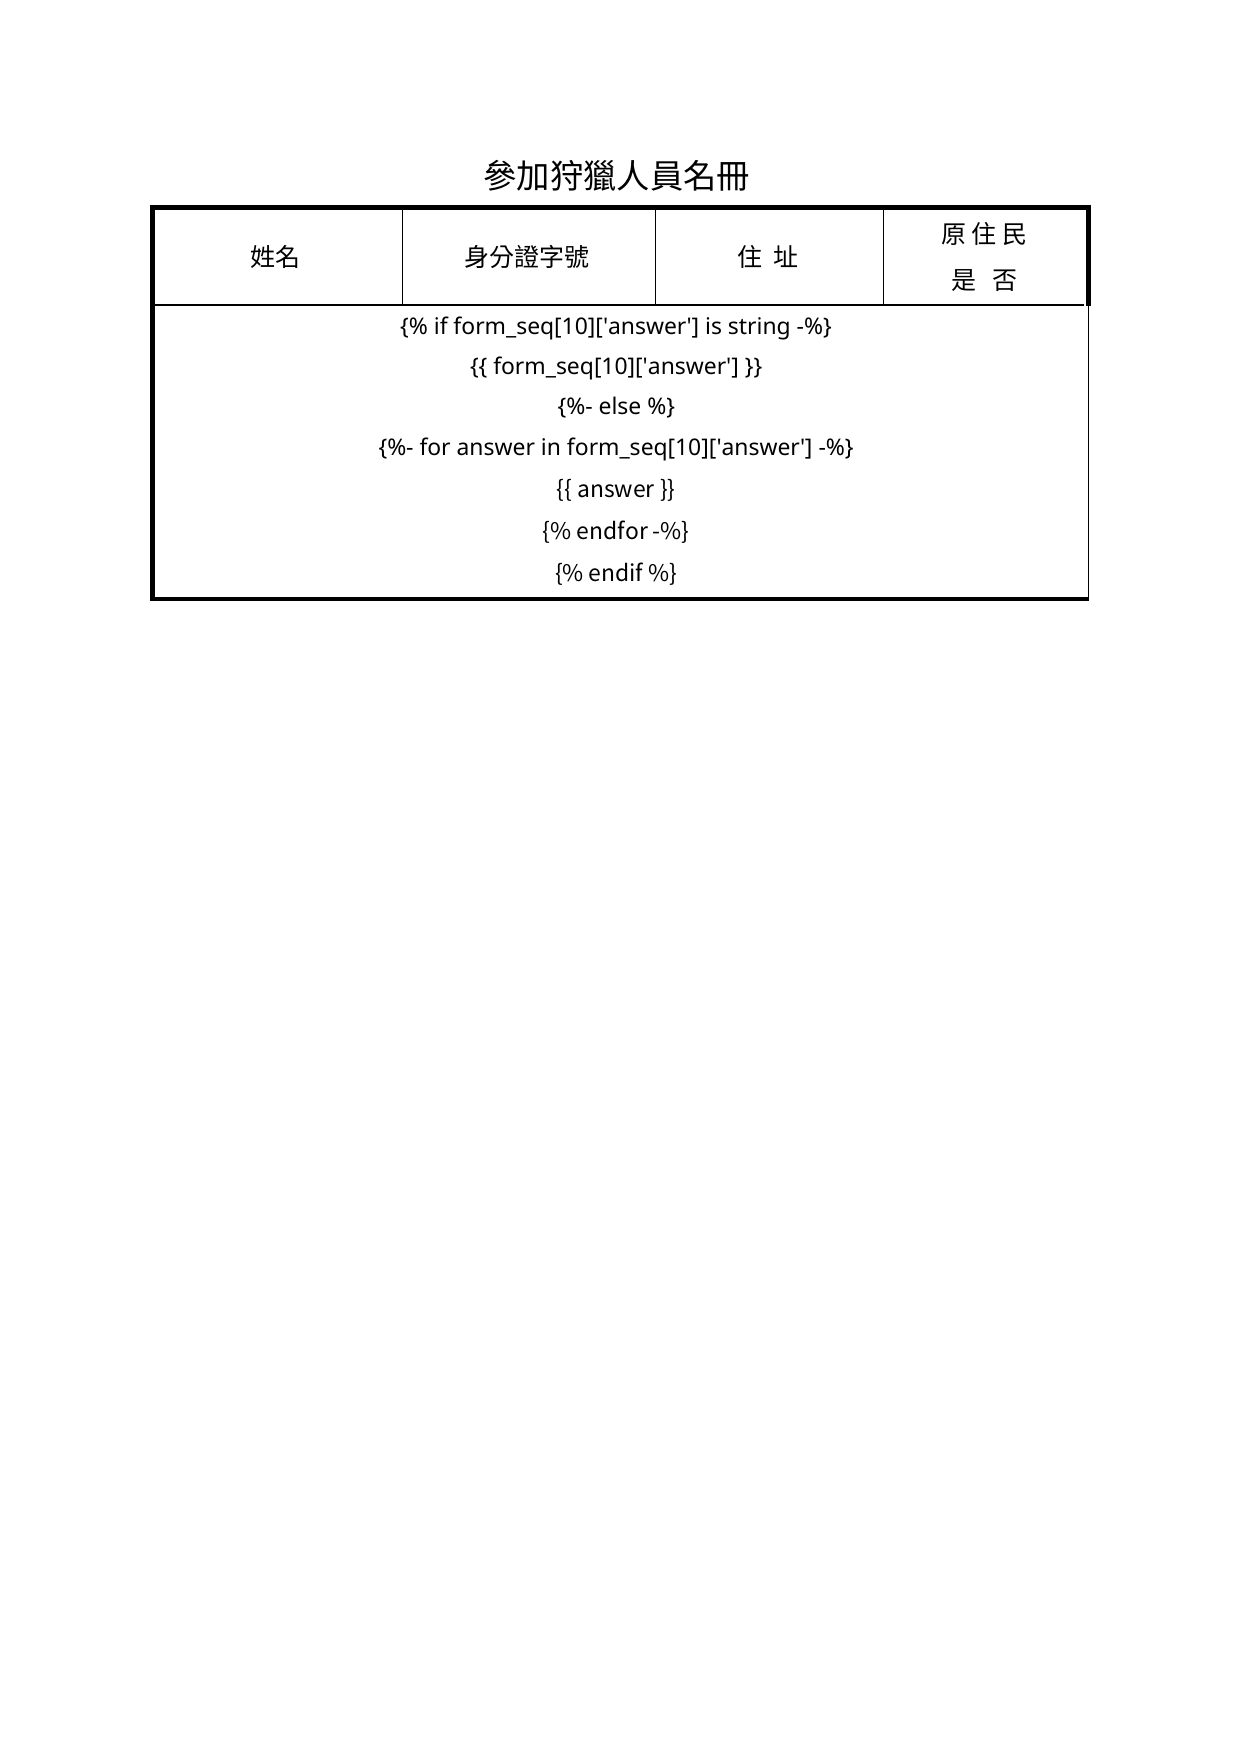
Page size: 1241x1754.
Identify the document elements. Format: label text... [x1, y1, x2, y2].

table_header [884, 210, 1086, 304]
table_header [403, 210, 655, 304]
table_cell {% if form_seq[10]['answer'] is string -%} {{ form_seq[10]['answer'] }} {%- else %} {%- for answer in form_seq[10]['answer'] -%} {{ answer }} {% endfor -%} {% endif %} [155, 304, 1088, 596]
table_header [155, 210, 402, 304]
table_header [656, 210, 883, 304]
